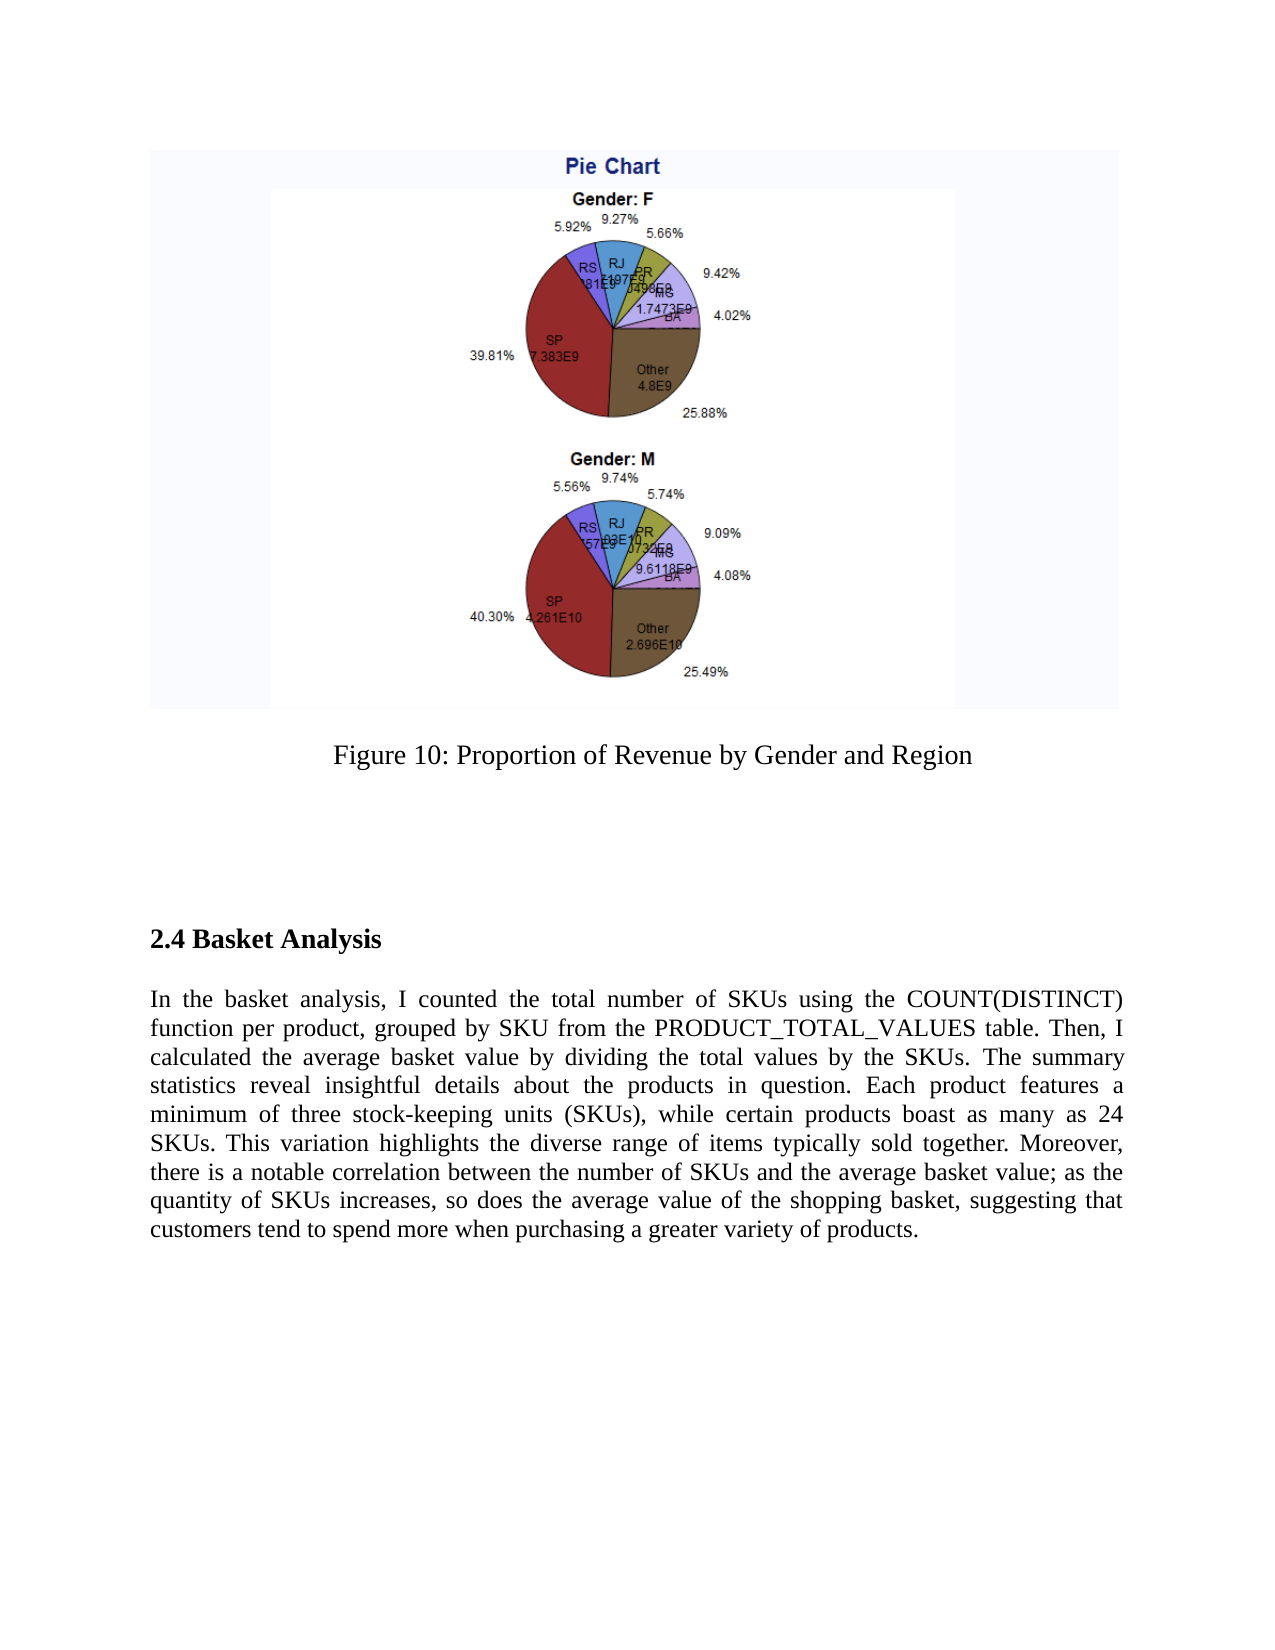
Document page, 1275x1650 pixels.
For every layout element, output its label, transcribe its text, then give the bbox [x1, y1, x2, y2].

text 2.4 Basket Analysis [150, 923, 1125, 955]
picture [150, 150, 1119, 709]
text In the basket analysis, I counted the total number of SKUs using the COUNT(DISTINCT) function per product, grouped by SKU from the PRODUCT_TOTAL_VALUES table. Then, I calculated the average basket value by dividing the total values by the SKUs. The summary statistics reveal insightful details about the products in question. Each product features a minimum of three stock-keeping units (SKUs), while certain products boast as many as 24 SKUs. This variation highlights the diverse range of items typically sold together. Moreover, there is a notable correlation between the number of SKUs and the average basket value; as the quantity of SKUs increases, so does the average value of the shopping basket, suggesting that customers tend to spend more when purchasing a greater variety of products. [150, 984, 1125, 1243]
text Figure 10: Proportion of Revenue by Gender and Region [150, 738, 1125, 770]
